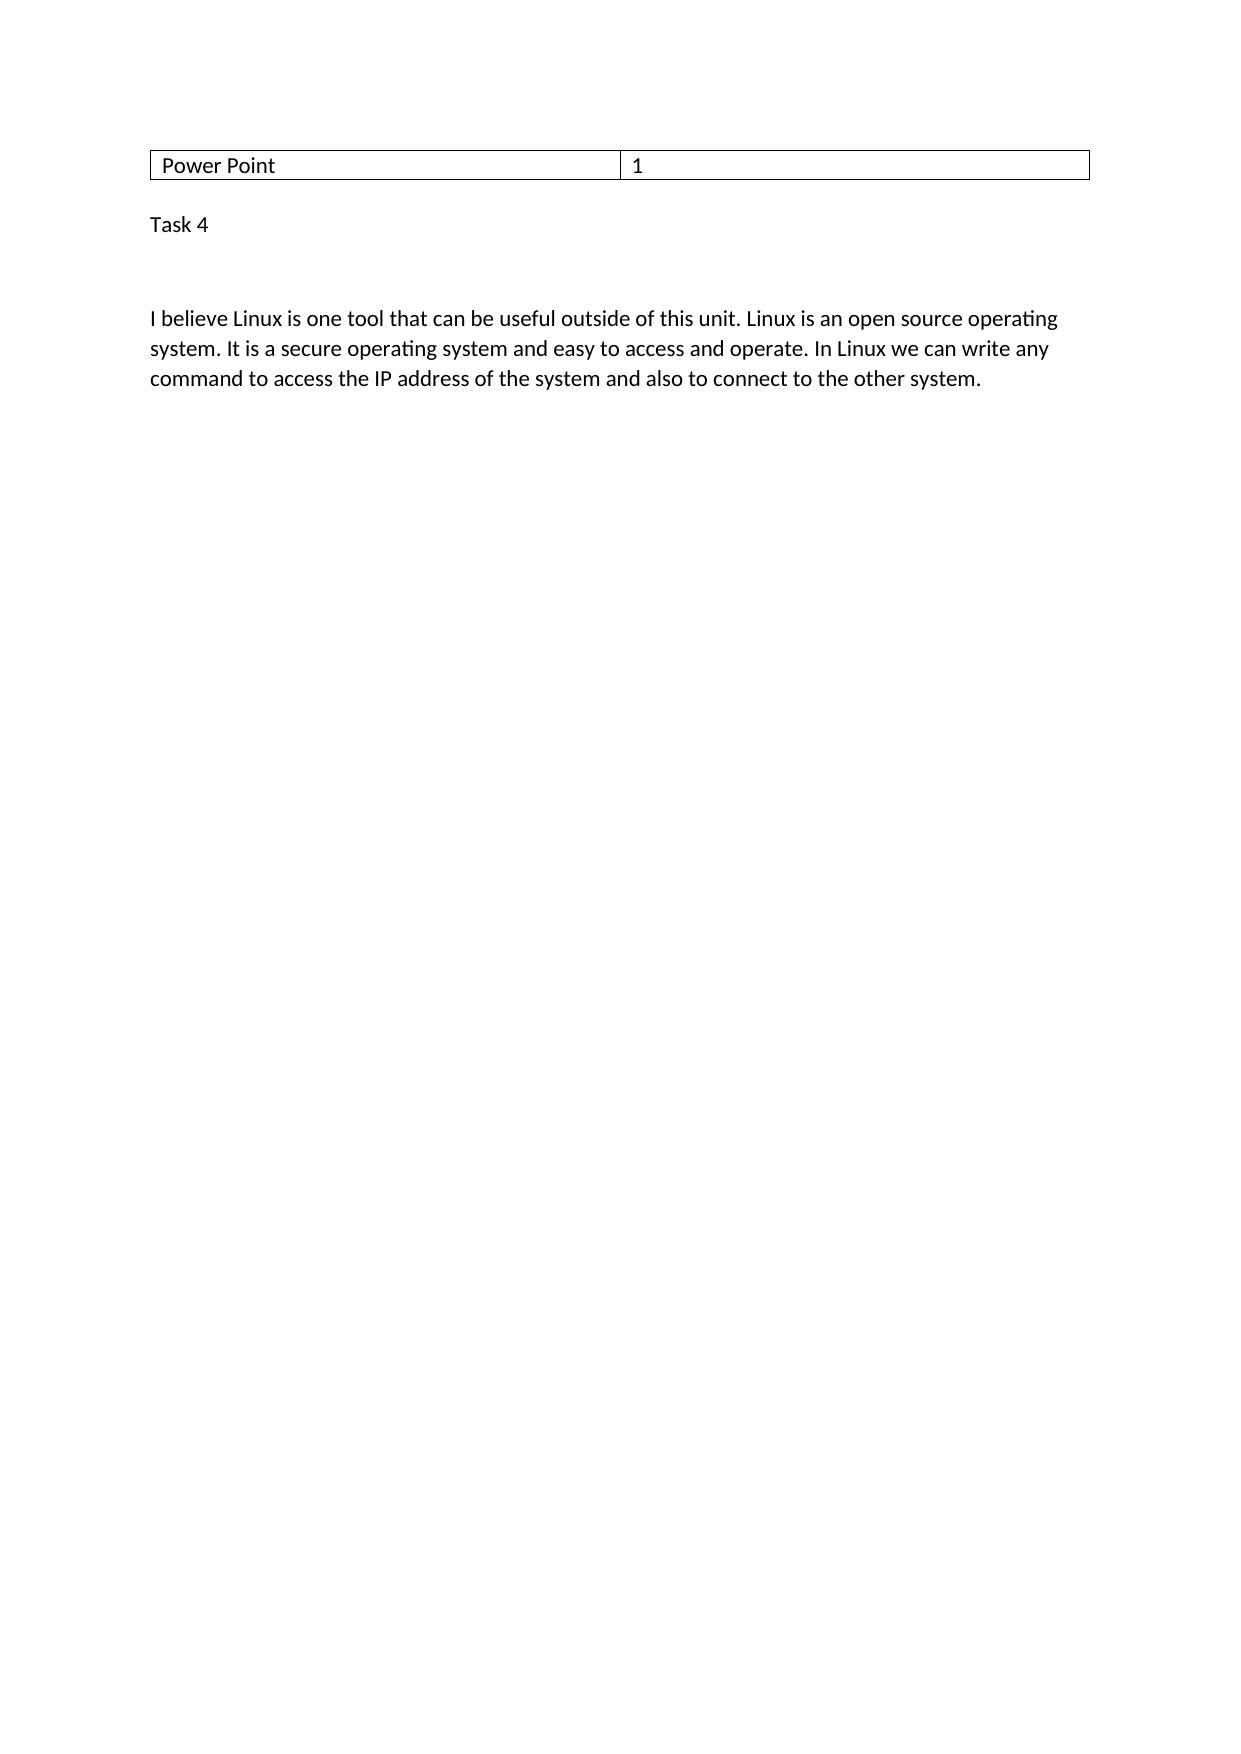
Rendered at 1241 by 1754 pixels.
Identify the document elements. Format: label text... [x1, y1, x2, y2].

table_cell Power Point [151, 151, 620, 179]
table_cell 1 [621, 151, 1089, 179]
text I believe Linux is one tool that can be useful outside of this unit. Linux is an open source operating system. It is a secure operating system and easy to access and operate. In Linux we can write any command to access the IP address of the system and also to connect to the other system. [150, 304, 1090, 392]
text Task 4 [150, 180, 1090, 238]
